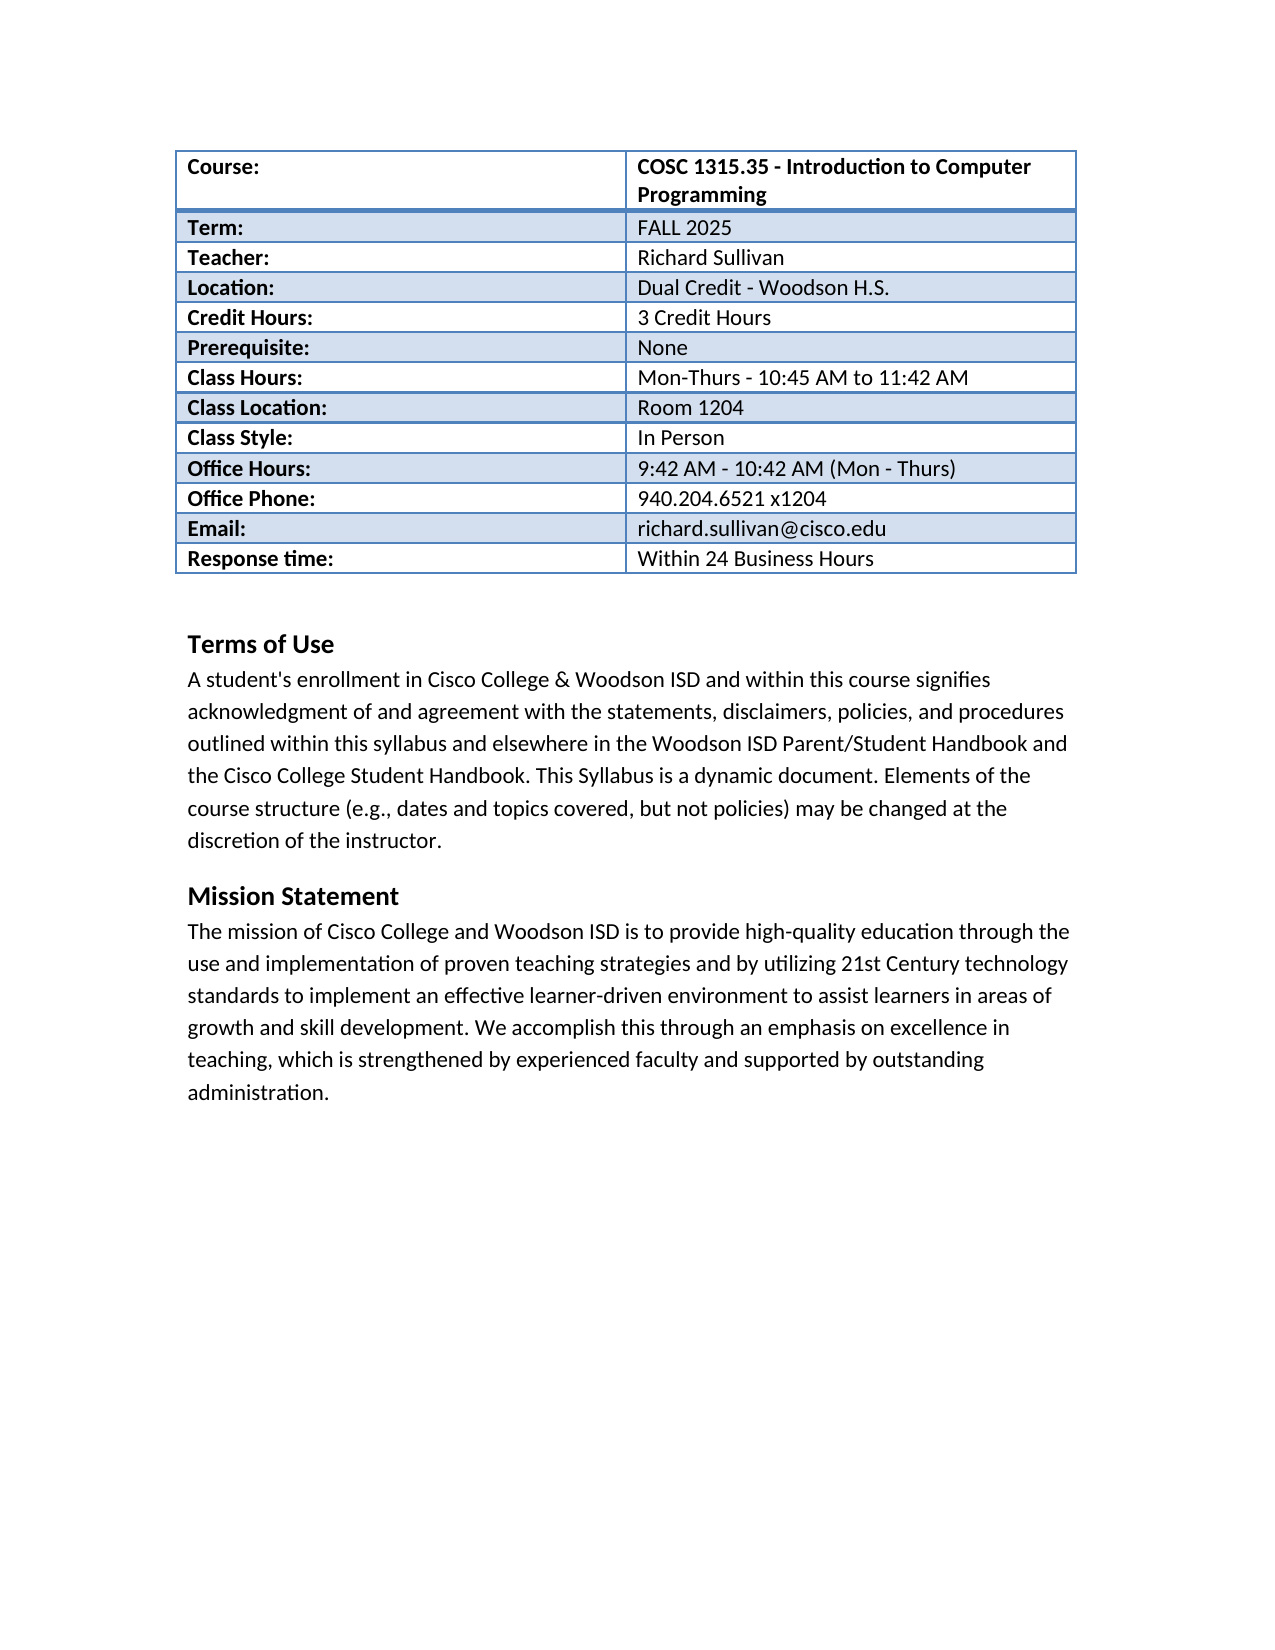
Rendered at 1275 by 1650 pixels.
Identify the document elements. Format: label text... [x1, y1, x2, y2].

table_cell 9:42 AM - 10:42 AM (Mon - Thurs) [627, 454, 1075, 482]
table_cell Teacher: [177, 243, 625, 271]
table_cell None [627, 333, 1075, 361]
table_cell Class Location: [177, 394, 625, 421]
table_cell In Person [627, 424, 1075, 452]
table_cell Within 24 Business Hours [627, 544, 1075, 572]
table_cell Dual Credit - Woodson H.S. [627, 273, 1075, 301]
text The mission of Cisco College and Woodson ISD is to provide high-quality education through the use and implementation of proven teaching strategies and by utilizing 21st Century technology standards to implement an effective learner-driven environment to assist learners in areas of growth and skill development. We accomplish this through an emphasis on excellence in teaching, which is strengthened by experienced faculty and supported by outstanding administration. [187, 917, 1087, 1106]
table_cell Richard Sullivan [627, 243, 1075, 271]
table_cell 940.204.6521 x1204 [627, 484, 1075, 512]
table_cell Prerequisite: [177, 333, 625, 361]
table_cell Location: [177, 273, 625, 301]
table_cell 3 Credit Hours [627, 303, 1075, 331]
table_cell Term: [177, 213, 625, 241]
table_cell Office Phone: [177, 484, 625, 512]
table_cell Class Style: [177, 424, 625, 452]
table_cell Response time: [177, 544, 625, 572]
text A student's enrollment in Cisco College & Woodson ISD and within this course signifies acknowledgment of and agreement with the statements, disclaimers, policies, and procedures outlined within this syllabus and elsewhere in the Woodson ISD Parent/Student Handbook and the Cisco College Student Handbook. This Syllabus is a dynamic document. Elements of the course structure (e.g., dates and topics covered, but not policies) may be changed at the discretion of the instructor. [187, 665, 1087, 854]
table_cell Email: [177, 514, 625, 542]
subtitle Mission Statement [187, 879, 1087, 912]
table_cell Class Hours: [177, 363, 625, 391]
subtitle Terms of Use [187, 627, 1087, 660]
table_cell richard.sullivan@cisco.edu [627, 514, 1075, 542]
table_cell Office Hours: [177, 454, 625, 482]
table_cell Room 1204 [627, 394, 1075, 421]
table_header COSC 1315.35 - Introduction to Computer Programming [627, 152, 1075, 208]
table_cell Credit Hours: [177, 303, 625, 331]
table_cell Mon-Thurs - 10:45 AM to 11:42 AM [627, 363, 1075, 391]
table_header Course: [177, 152, 625, 208]
table_cell FALL 2025 [627, 213, 1075, 241]
